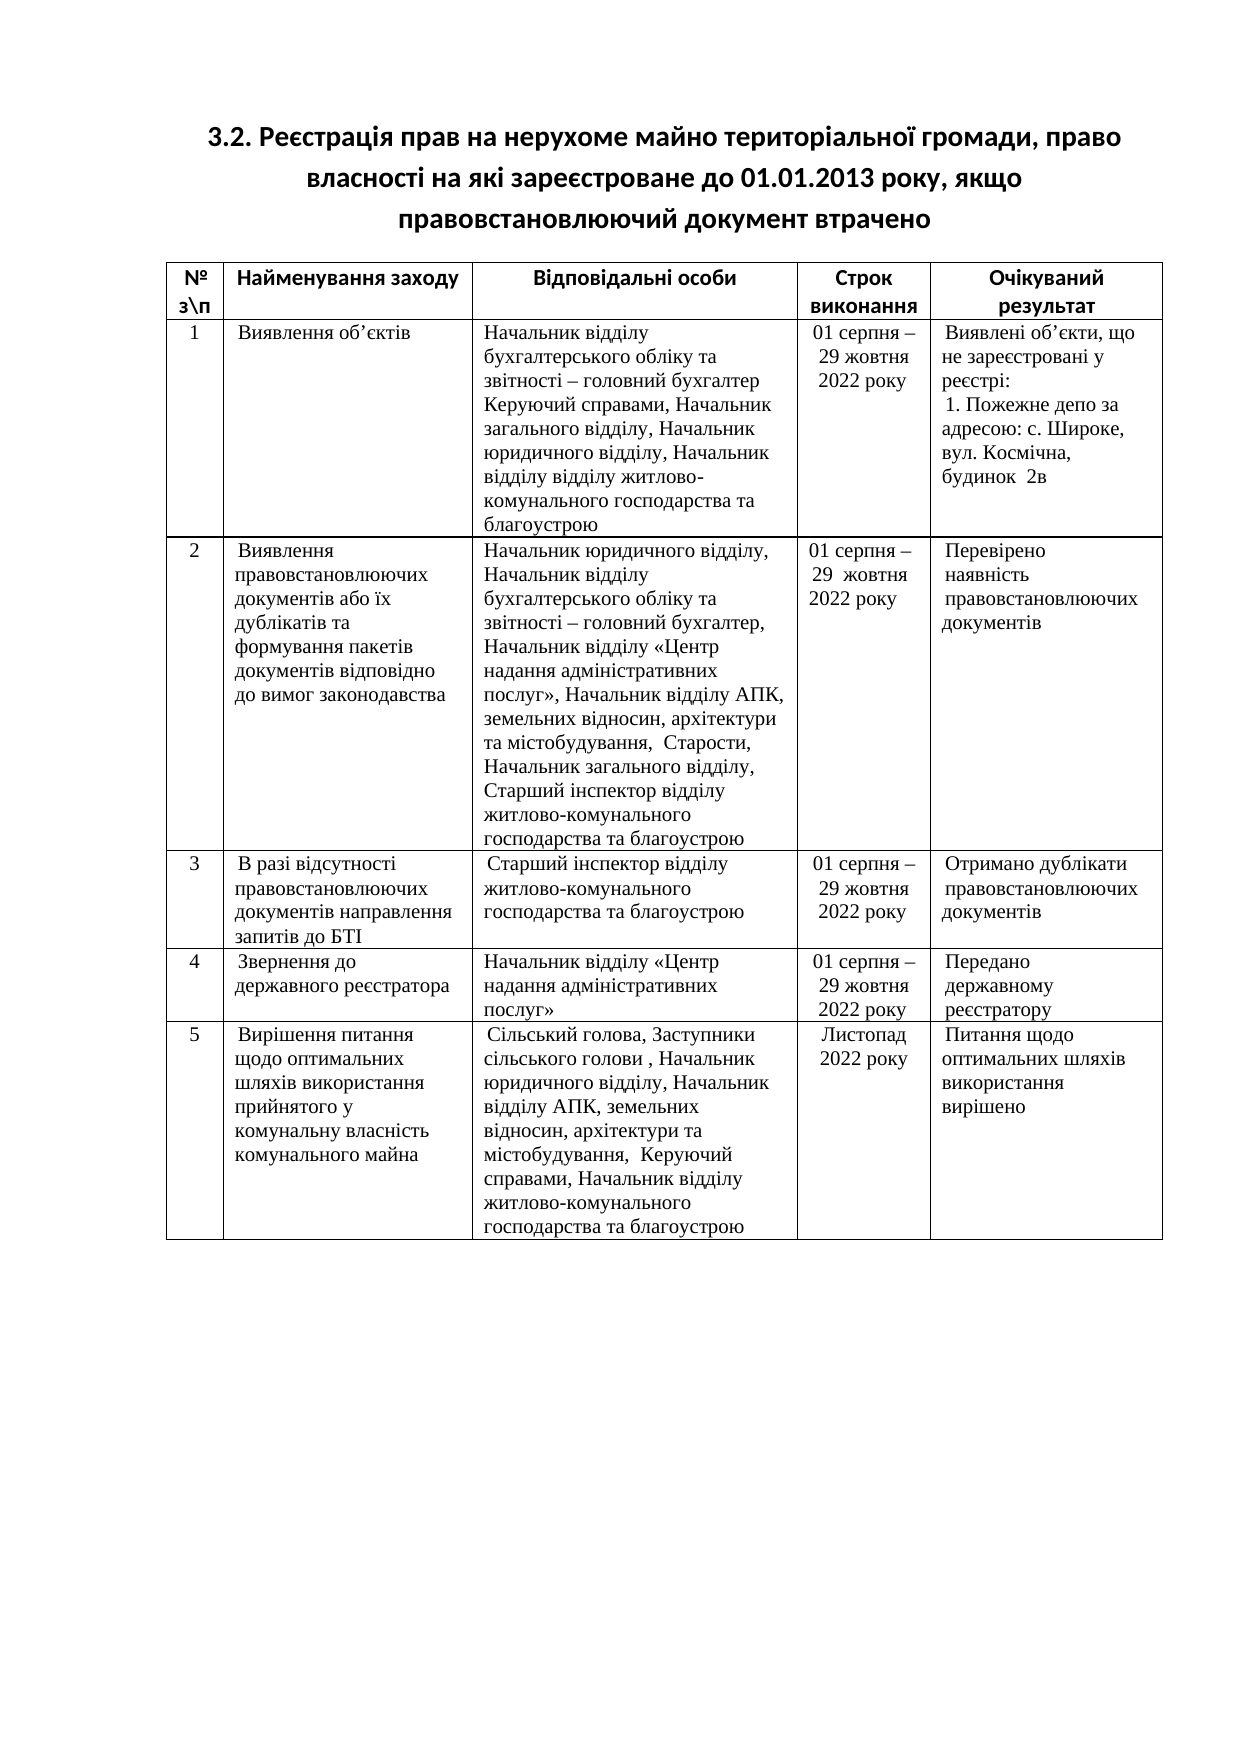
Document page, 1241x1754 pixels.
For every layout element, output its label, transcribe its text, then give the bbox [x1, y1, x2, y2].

table_cell Питання щодо оптимальних шляхів використання вирішено [931, 1022, 1162, 1238]
table_header Найменування заходу [224, 263, 472, 319]
table_cell Начальник відділу бухгалтерського обліку та звітності – головний бухгалтер Керуючий справами, Начальник загального відділу, Начальник юридичного відділу, Начальник відділу відділу житлово-комунального господарства та благоустрою [473, 320, 797, 536]
table_header № з\п [167, 263, 223, 319]
table_cell 01 серпня – 29 жовтня 2022 року [798, 851, 930, 948]
table_cell Сільський голова, Заступники сільського голови , Начальник юридичного відділу, Начальник відділу АПК, земельних відносин, архітектури та містобудування, Керуючий справами, Начальник відділу житлово-комунального господарства та благоустрою [473, 1022, 797, 1238]
table_cell Передано державному реєстратору [931, 949, 1162, 1021]
table_header Відповідальні особи [473, 263, 797, 319]
table_cell Перевірено наявність правовстановлюючих документів [931, 538, 1162, 850]
table_cell 01 серпня – 29 жовтня 2022 року [798, 949, 930, 1021]
table_header Очікуваний результат [931, 263, 1162, 319]
table_cell 01 серпня – 29 жовтня 2022 року [798, 320, 930, 536]
table_cell 2 [167, 538, 223, 850]
table_header Строк виконання [798, 263, 930, 319]
table_cell 3 [167, 851, 223, 948]
table_cell Виявлення об’єктів [224, 320, 472, 536]
table_cell Виявлення правовстановлюючих документів або їх дублікатів та формування пакетів документів відповідно до вимог законодавства [224, 538, 472, 850]
text 3.2. Реєстрація прав на нерухоме майно територіальної громади, право власності на які зареєстроване до 01.01.2013 року, якщо правовстановлюючий документ втрачено [177, 118, 1152, 236]
table_cell 5 [167, 1022, 223, 1238]
table_cell 1 [167, 320, 223, 536]
table_cell 4 [167, 949, 223, 1021]
table_cell Листопад 2022 року [798, 1022, 930, 1238]
table_cell Начальник відділу «Центр надання адміністративних послуг» [473, 949, 797, 1021]
table_cell 01 серпня – 29 жовтня 2022 року [798, 538, 930, 850]
table_cell Начальник юридичного відділу, Начальник відділу бухгалтерського обліку та звітності – головний бухгалтер, Начальник відділу «Центр надання адміністративних послуг», Начальник відділу АПК, земельних відносин, архітектури та містобудування, Старости, Начальник загального відділу, Старший інспектор відділу житлово-комунального господарства та благоустрою [473, 538, 797, 850]
table_cell Виявлені об’єкти, що не зареєстровані у реєстрі: 1. Пожежне депо за адресою: с. Широке, вул. Космічна, будинок 2в [931, 320, 1162, 536]
table_cell В разі відсутності правовстановлюючих документів направлення запитів до БТІ [224, 851, 472, 948]
table_cell Старший інспектор відділу житлово-комунального господарства та благоустрою [473, 851, 797, 948]
table_cell Вирішення питання щодо оптимальних шляхів використання прийнятого у комунальну власність комунального майна [224, 1022, 472, 1238]
table_cell Звернення до державного реєстратора [224, 949, 472, 1021]
table_cell Отримано дублікати правовстановлюючих документів [931, 851, 1162, 948]
